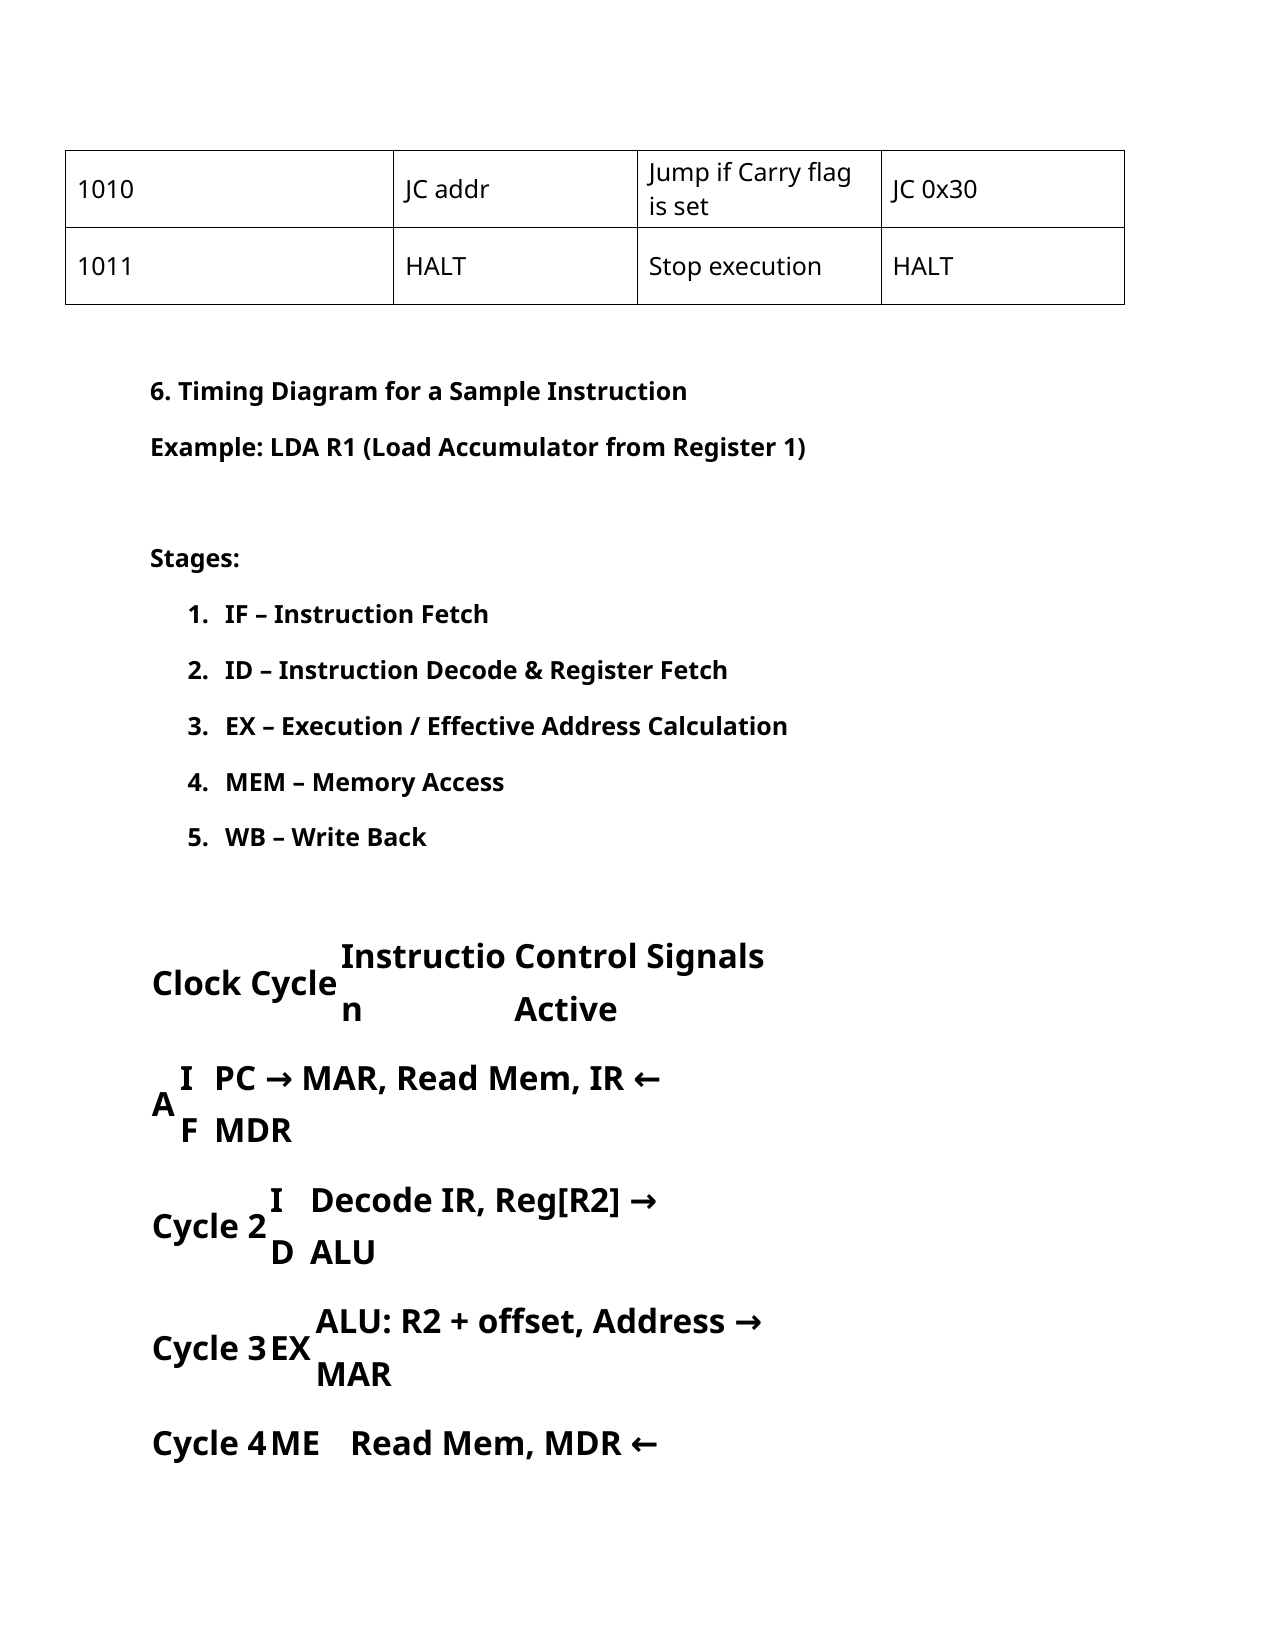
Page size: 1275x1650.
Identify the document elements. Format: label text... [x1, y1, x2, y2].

list WB – Write Back [187, 820, 1125, 854]
table_header Cycle 3 [150, 1297, 268, 1418]
table_header Control Signals Active [513, 932, 854, 1053]
text Example: LDA R1 (Load Accumulator from Register 1) [150, 429, 1125, 463]
table_cell HALT [394, 228, 637, 303]
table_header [349, 1419, 806, 1488]
table_cell Stop execution [638, 228, 881, 303]
table_header IF [179, 1054, 212, 1175]
table_header PC → MAR, Read Mem, IR ← MDR [213, 1054, 697, 1175]
table_header ID [269, 1175, 308, 1297]
table_header Instruction [339, 932, 513, 1053]
table_header Cycle 4 [150, 1419, 268, 1488]
table_header MEM [269, 1419, 348, 1488]
table_header Cycle 2 [150, 1175, 268, 1297]
list IF – Instruction Fetch [187, 597, 1125, 631]
table_cell Jump if Carry flag is set [638, 151, 881, 227]
text 6. Timing Diagram for a Sample Instruction [150, 373, 1125, 407]
table_header ALU: R2 + offset, Address → MAR [314, 1297, 801, 1418]
text Stages: [150, 541, 1125, 575]
table_cell 1011 [66, 228, 393, 303]
table_cell JC 0x30 [882, 151, 1124, 227]
list EX – Execution / Effective Address Calculation [187, 708, 1125, 742]
table_cell JC addr [394, 151, 637, 227]
table_cell HALT [882, 228, 1124, 303]
table_header EX [268, 1297, 314, 1418]
list MEM – Memory Access [187, 764, 1125, 798]
table_header Decode IR, Reg[R2] → ALU [308, 1175, 700, 1297]
list ID – Instruction Decode & Register Fetch [187, 653, 1125, 687]
table_header A [150, 1054, 178, 1175]
table_header Clock Cycle [150, 932, 339, 1053]
table_cell 1010 [66, 151, 393, 227]
